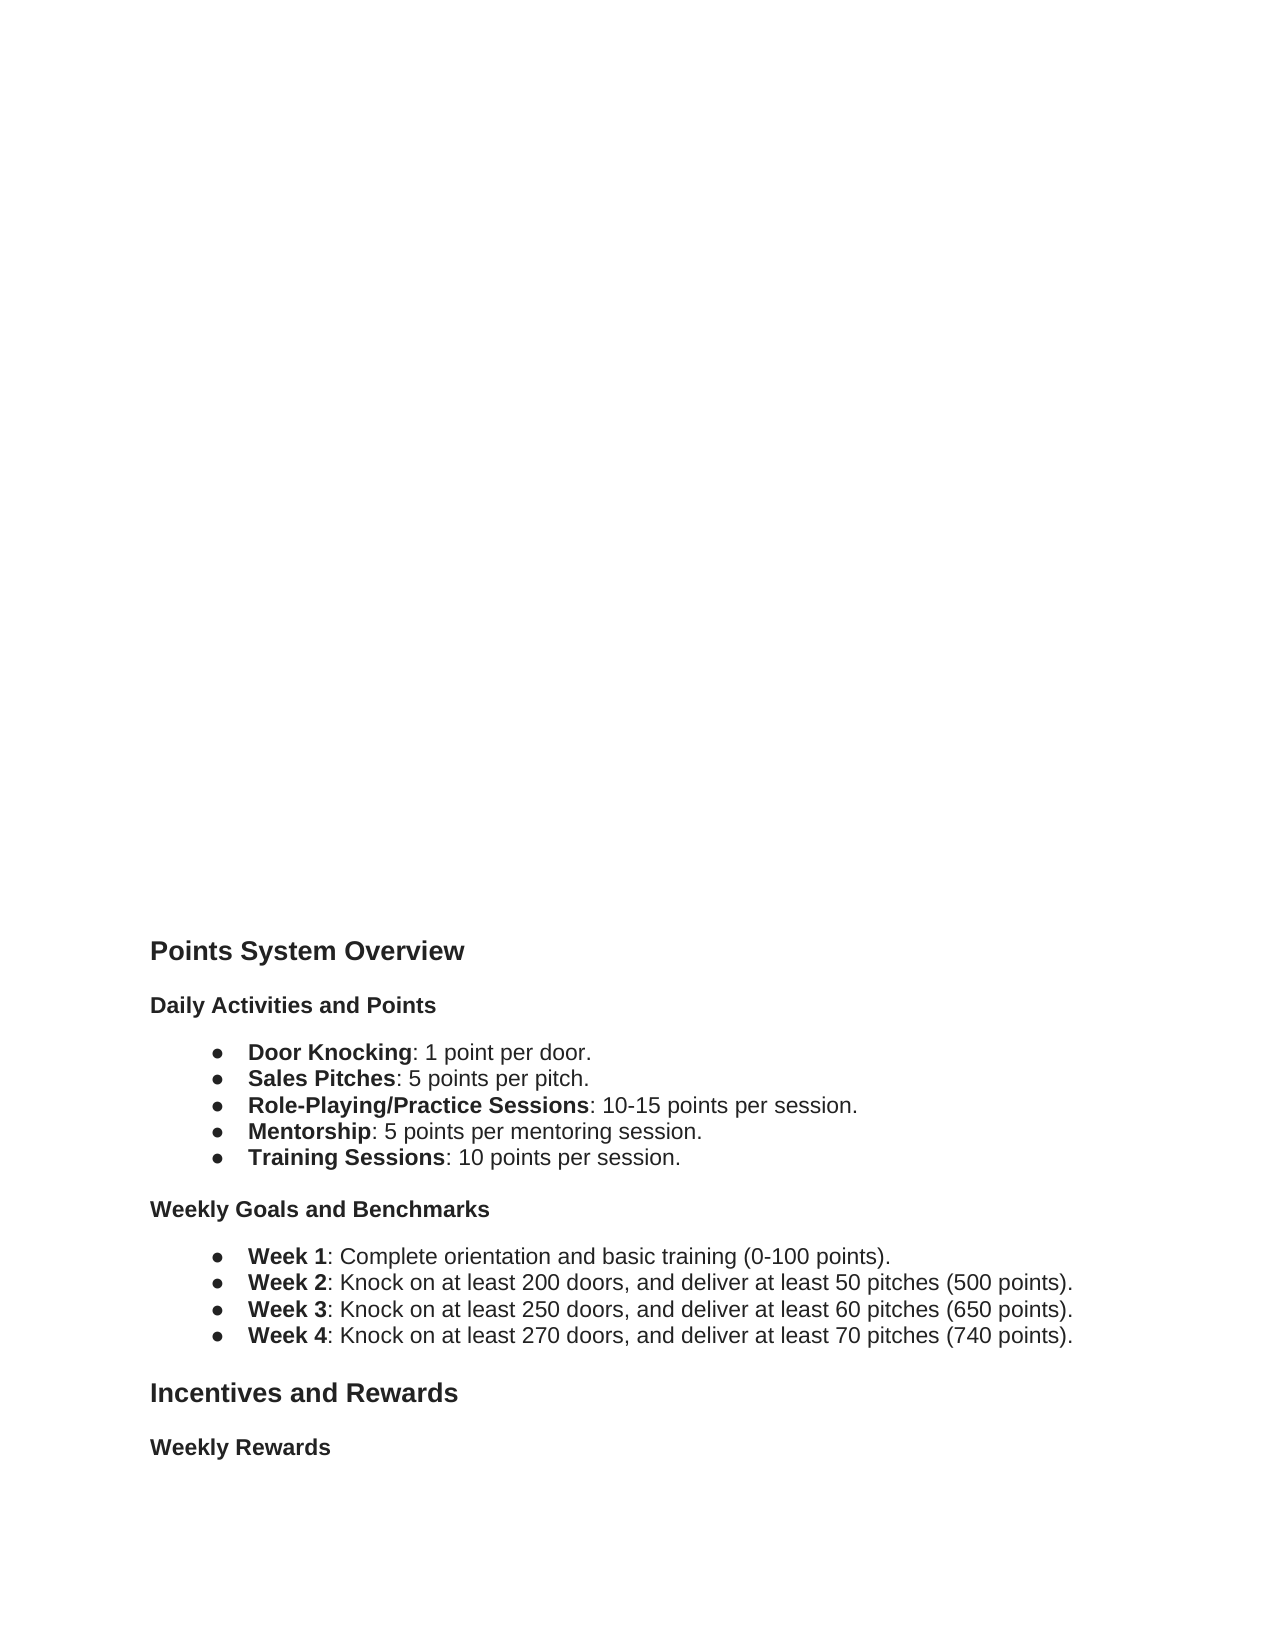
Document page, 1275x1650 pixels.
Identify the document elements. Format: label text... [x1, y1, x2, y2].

list Training Sessions: 10 points per session. [210, 1144, 1125, 1171]
subtitle Weekly Goals and Benchmarks [150, 1196, 1125, 1222]
list Sales Pitches: 5 points per pitch. [210, 1065, 1125, 1092]
list Week 3: Knock on at least 250 doors, and deliver at least 60 pitches (650 points). [210, 1296, 1125, 1322]
list Role-Playing/Practice Sessions: 10-15 points per session. [210, 1092, 1125, 1118]
subtitle Incentives and Rewards [150, 1377, 1125, 1409]
list Week 4: Knock on at least 270 doors, and deliver at least 70 pitches (740 points). [210, 1322, 1125, 1348]
subtitle Points System Overview [150, 935, 1125, 967]
list Week 2: Knock on at least 200 doors, and deliver at least 50 pitches (500 points). [210, 1269, 1125, 1296]
list Door Knocking: 1 point per door. [210, 1039, 1125, 1065]
list Mentorship: 5 points per mentoring session. [210, 1118, 1125, 1144]
subtitle Daily Activities and Points [150, 992, 1125, 1018]
list Week 1: Complete orientation and basic training (0-100 points). [210, 1243, 1125, 1269]
subtitle Weekly Rewards [150, 1434, 1125, 1460]
